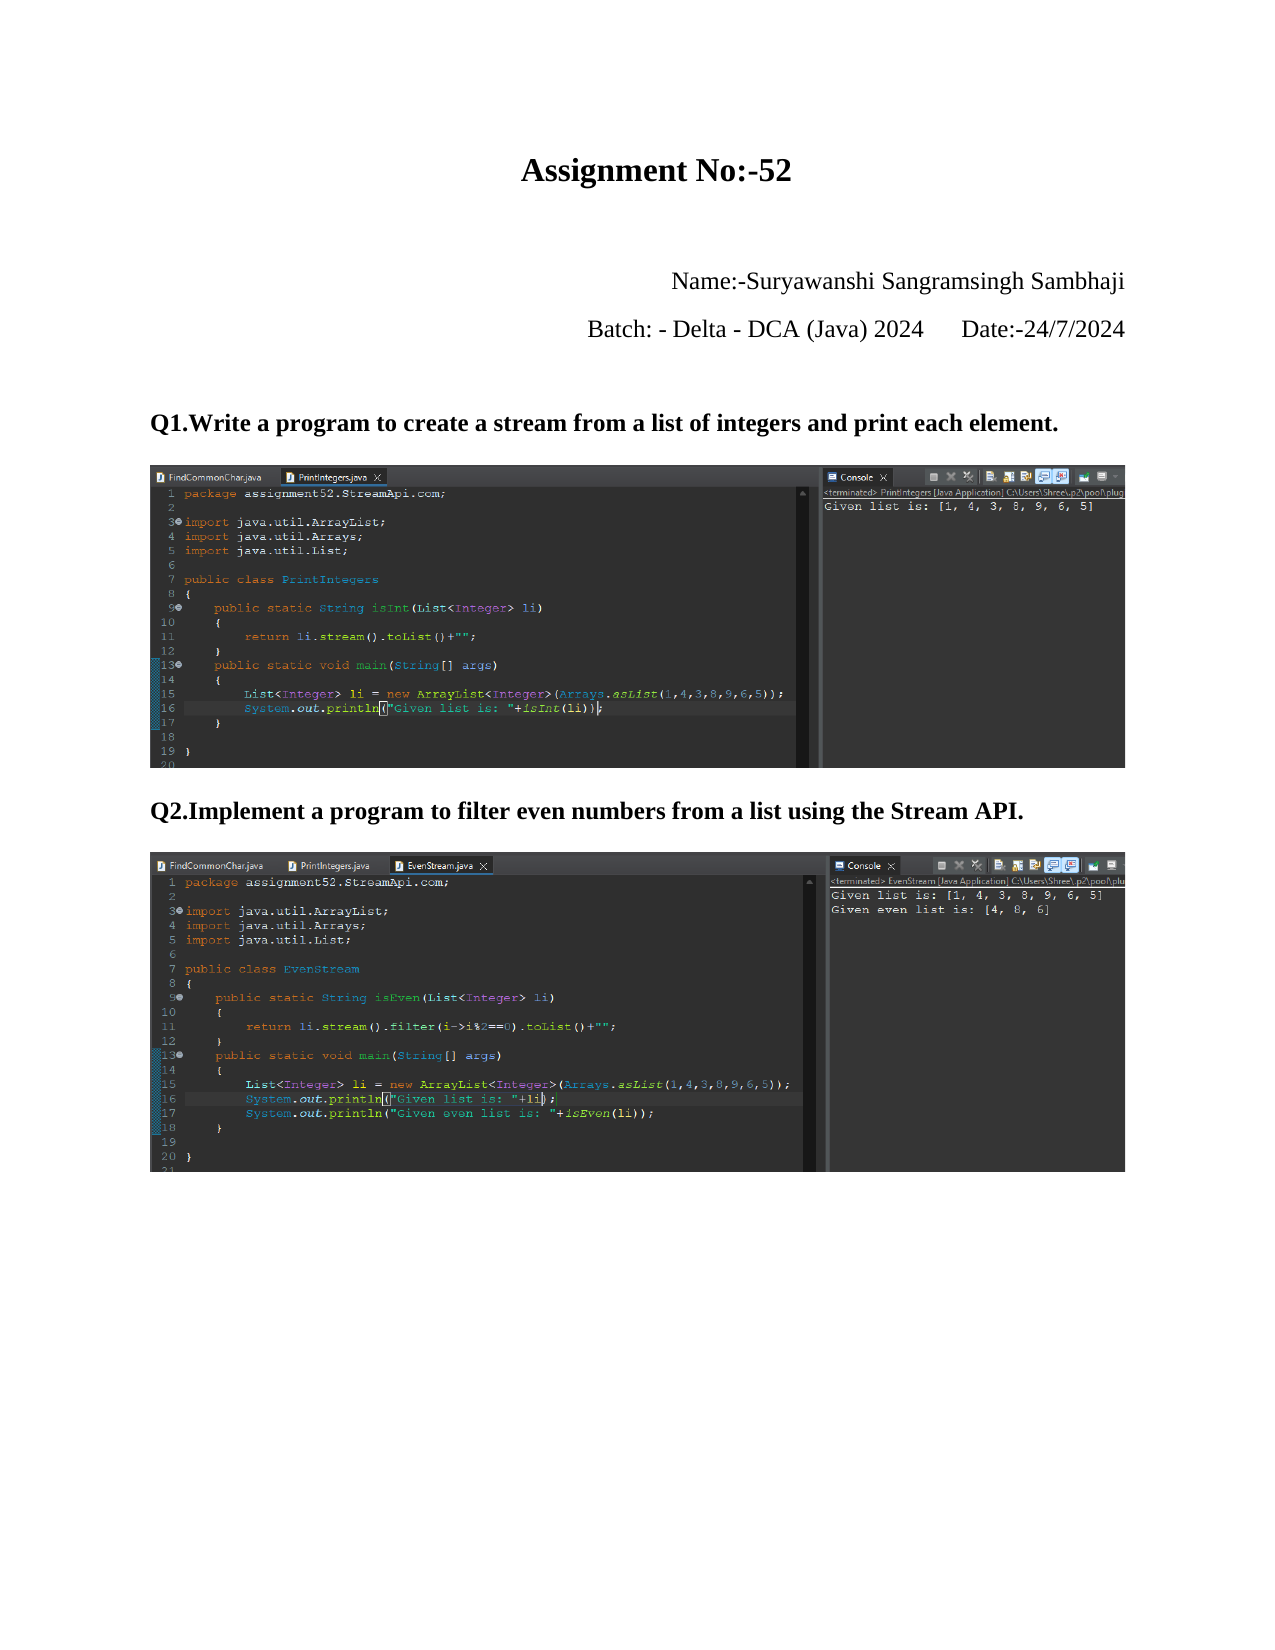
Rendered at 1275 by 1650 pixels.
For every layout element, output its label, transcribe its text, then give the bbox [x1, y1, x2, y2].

text Name:-Suryawanshi Sangramsingh Sambhaji [187, 266, 1125, 295]
text Q2.Implement a program to filter even numbers from a list using the Stream API. [150, 796, 1125, 825]
text Batch: - Delta - DCA (Java) 2024 Date:-24/7/2024 [187, 314, 1125, 342]
text Q1.Write a program to create a stream from a list of integers and print each element. [150, 408, 1125, 437]
picture [150, 465, 1125, 768]
text Assignment No:-52 [187, 150, 1125, 188]
picture [150, 852, 1125, 1172]
